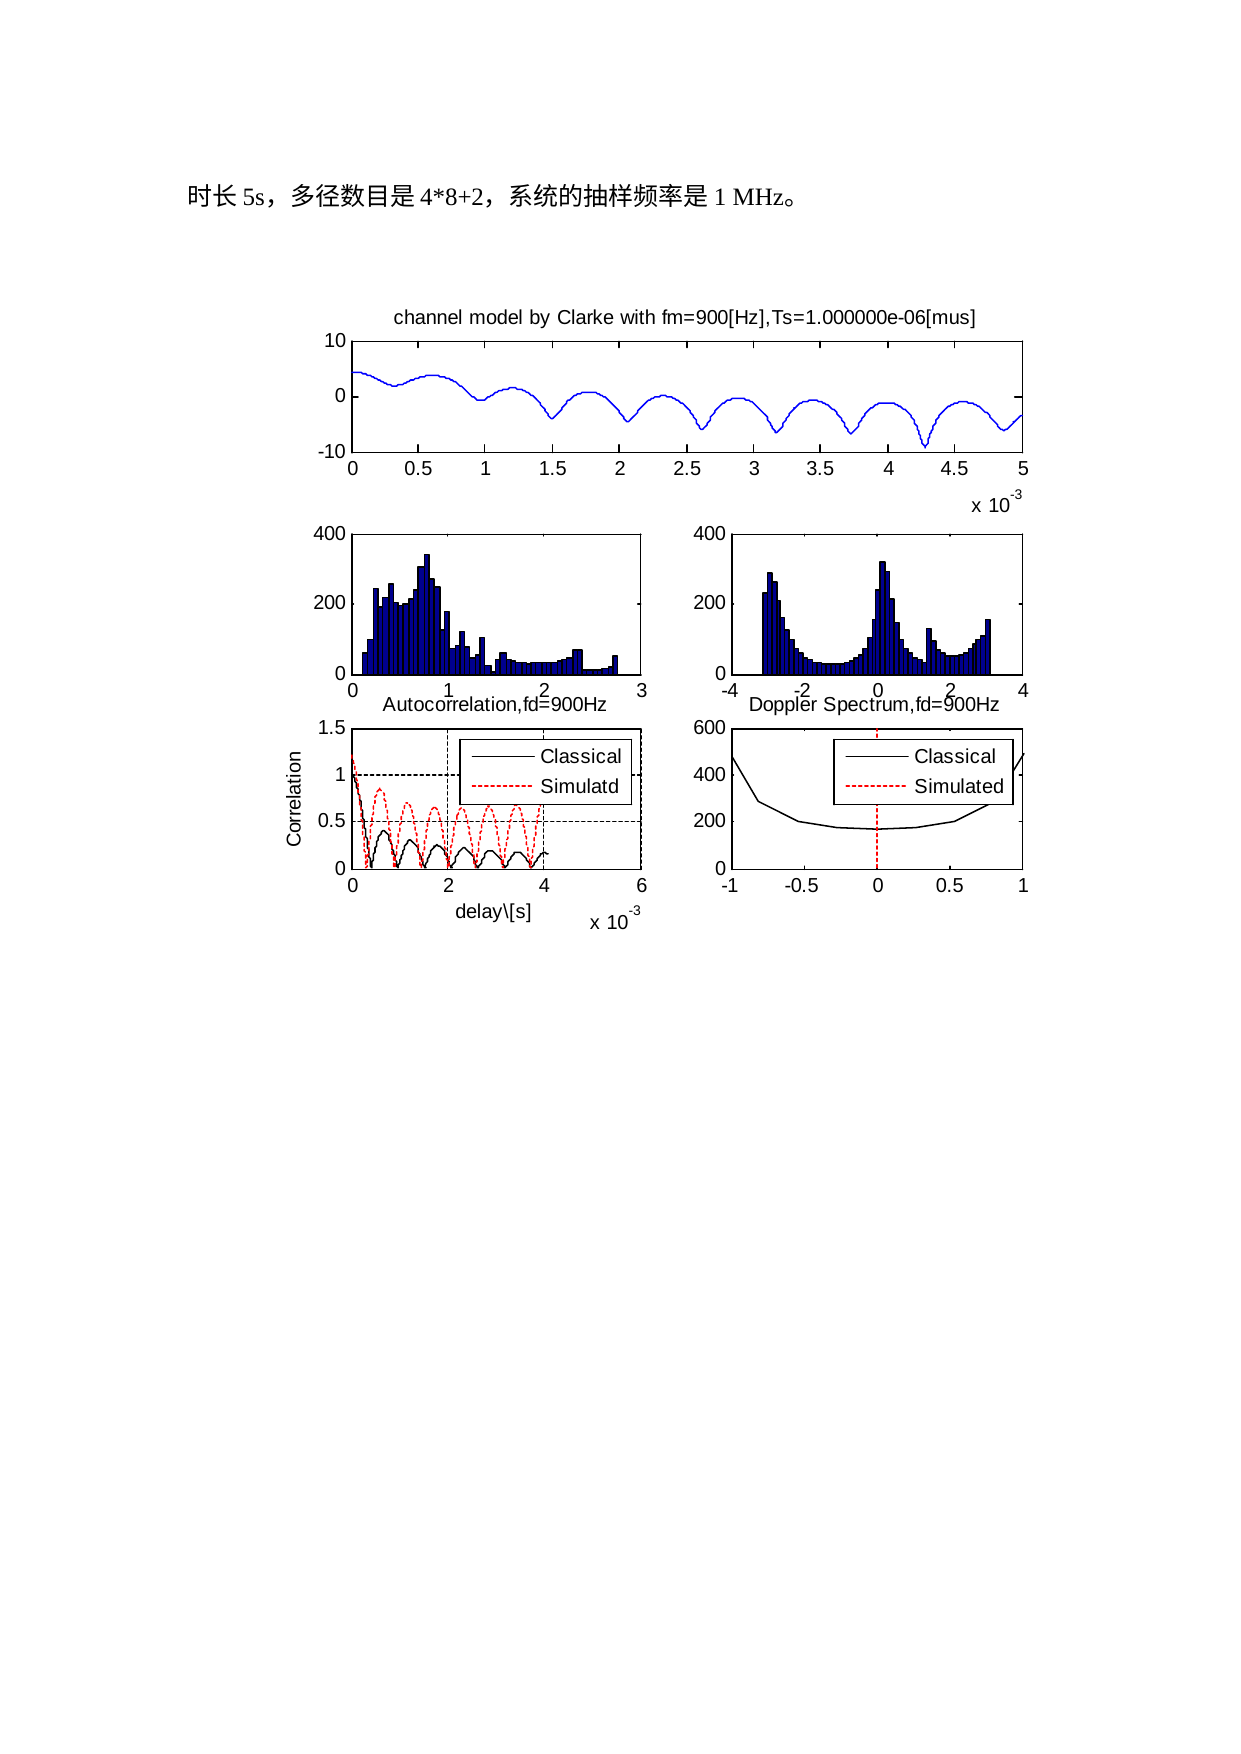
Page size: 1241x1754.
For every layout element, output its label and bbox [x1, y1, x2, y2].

text [187, 162, 1053, 227]
